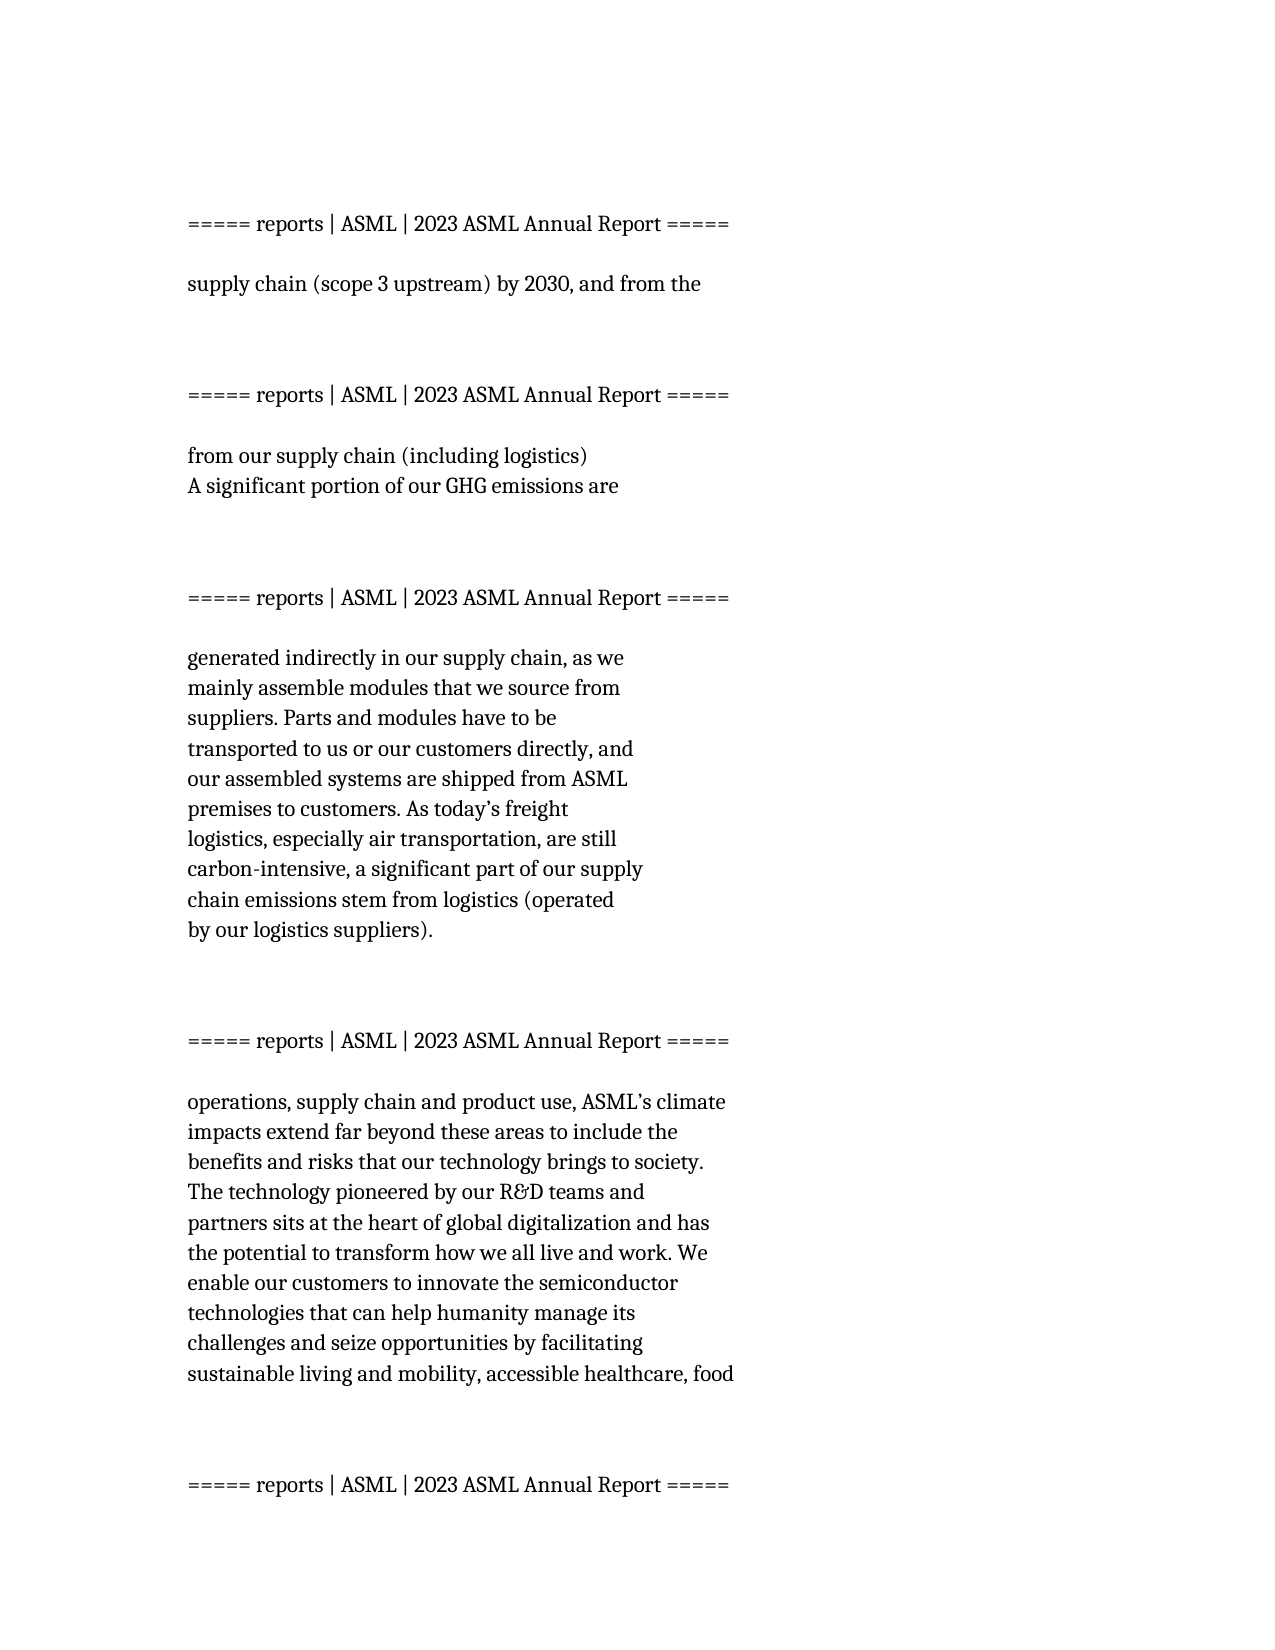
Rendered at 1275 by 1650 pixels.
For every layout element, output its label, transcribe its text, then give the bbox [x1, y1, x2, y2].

text ===== reports | ASML | 2023 ASML Annual Report ===== operations, supply chain and product use, ASML’s climate impacts extend far beyond these areas to include the benefits and risks that our technology brings to society. The technology pioneered by our R&D teams and partners sits at the heart of global digitalization and has the potential to transform how we all live and work. We enable our customers to innovate the semiconductor technologies that can help humanity manage its challenges and seize opportunities by facilitating sustainable living and mobility, accessible healthcare, food [187, 968, 1087, 1387]
text ===== reports | ASML | 2023 ASML Annual Report ===== supply chain (scope 3 upstream) by 2030, and from the [187, 150, 1087, 297]
text ===== reports | ASML | 2023 ASML Annual Report ===== from our supply chain (including logistics) A significant portion of our GHG emissions are [187, 322, 1087, 499]
text ===== reports | ASML | 2023 ASML Annual Report ===== generated indirectly in our supply chain, as we mainly assemble modules that we source from suppliers. Parts and modules have to be transported to us or our customers directly, and our assembled systems are shipped from ASML premises to customers. As today’s freight logistics, especially air transportation, are still carbon-intensive, a significant part of our supply chain emissions stem from logistics (operated by our logistics suppliers). [187, 524, 1087, 943]
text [187, 1411, 1087, 1498]
